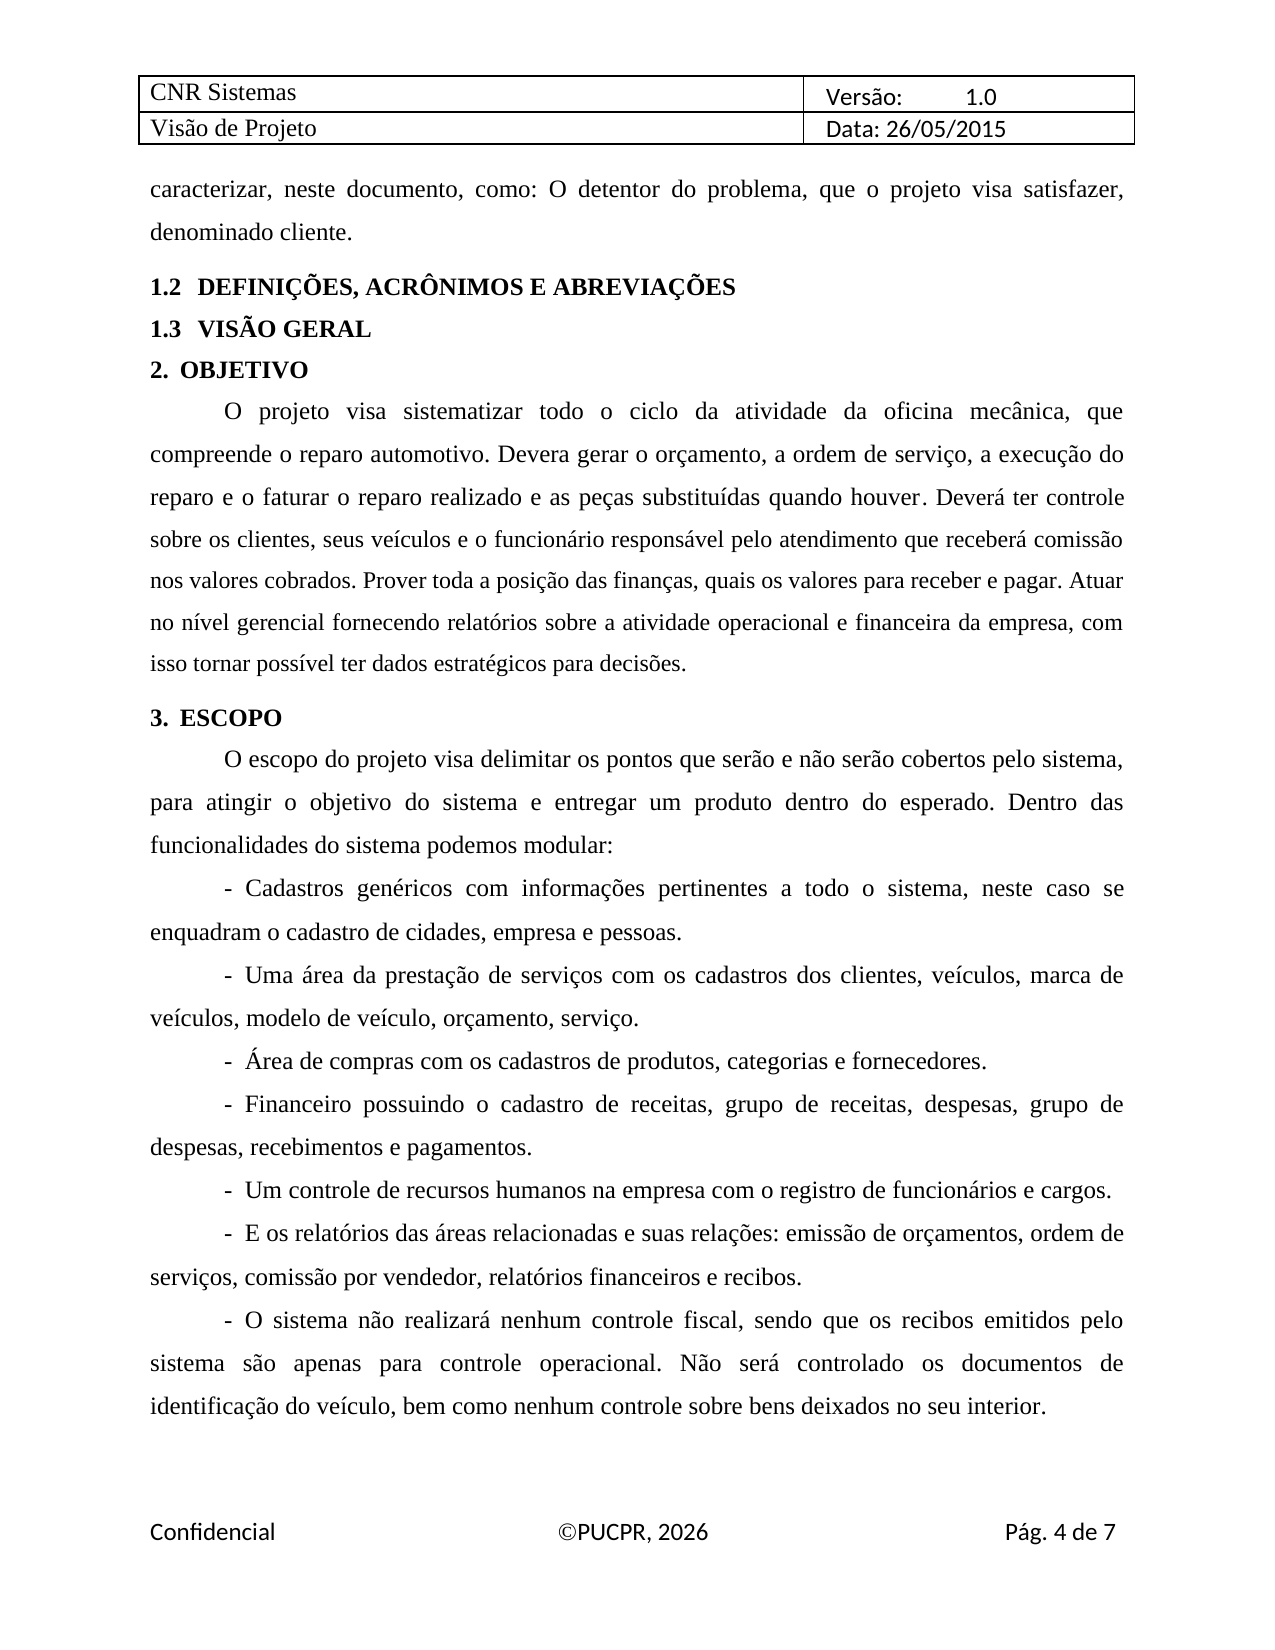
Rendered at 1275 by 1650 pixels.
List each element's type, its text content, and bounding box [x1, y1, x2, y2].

list O escopo do projeto visa delimitar os pontos que serão e não serão cobertos pelo sistema, para atingir o objetivo do sistema e entregar um produto dentro do esperado. Dentro das funcionalidades do sistema podemos modular: [150, 744, 1125, 859]
list - Uma área da prestação de serviços com os cadastros dos clientes, veículos, marca de veículos, modelo de veículo, orçamento, serviço. [150, 960, 1125, 1032]
subtitle Definições, Acrônimos e Abreviações [150, 272, 1125, 301]
list - Um controle de recursos humanos na empresa com o registro de funcionários e cargos. [150, 1175, 1125, 1204]
list - Financeiro possuindo o cadastro de receitas, grupo de receitas, despesas, grupo de despesas, recebimentos e pagamentos. [150, 1089, 1125, 1161]
subtitle ESCOPO [150, 703, 1125, 732]
subtitle Visão Geral [150, 314, 1125, 342]
list - O sistema não realizará nenhum controle fiscal, sendo que os recibos emitidos pelo sistema são apenas para controle operacional. Não será controlado os documentos de identificação do veículo, bem como nenhum controle sobre bens deixados no seu interior. [150, 1305, 1125, 1420]
list - Área de compras com os cadastros de produtos, categorias e fornecedores. [150, 1046, 1125, 1075]
list - E os relatórios das áreas relacionadas e suas relações: emissão de orçamentos, ordem de serviços, comissão por vendedor, relatórios financeiros e recibos. [150, 1218, 1125, 1290]
list - Cadastros genéricos com informações pertinentes a todo o sistema, neste caso se enquadram o cadastro de cidades, empresa e pessoas. [150, 873, 1125, 945]
list O projeto visa sistematizar todo o ciclo da atividade da oficina mecânica, que compreende o reparo automotivo. Devera gerar o orçamento, a ordem de serviço, a execução do reparo e o faturar o reparo realizado e as peças substituídas quando houver. Deverá ter controle sobre os clientes, seus veículos e o funcionário responsável pelo atendimento que receberá comissão nos valores cobrados. Prover toda a posição das finanças, quais os valores para receber e pagar. Atuar no nível gerencial fornecendo relatórios sobre a atividade operacional e financeira da empresa, com isso tornar possível ter dados estratégicos para decisões. [150, 396, 1125, 677]
subtitle OBJETIVO [150, 355, 1125, 384]
